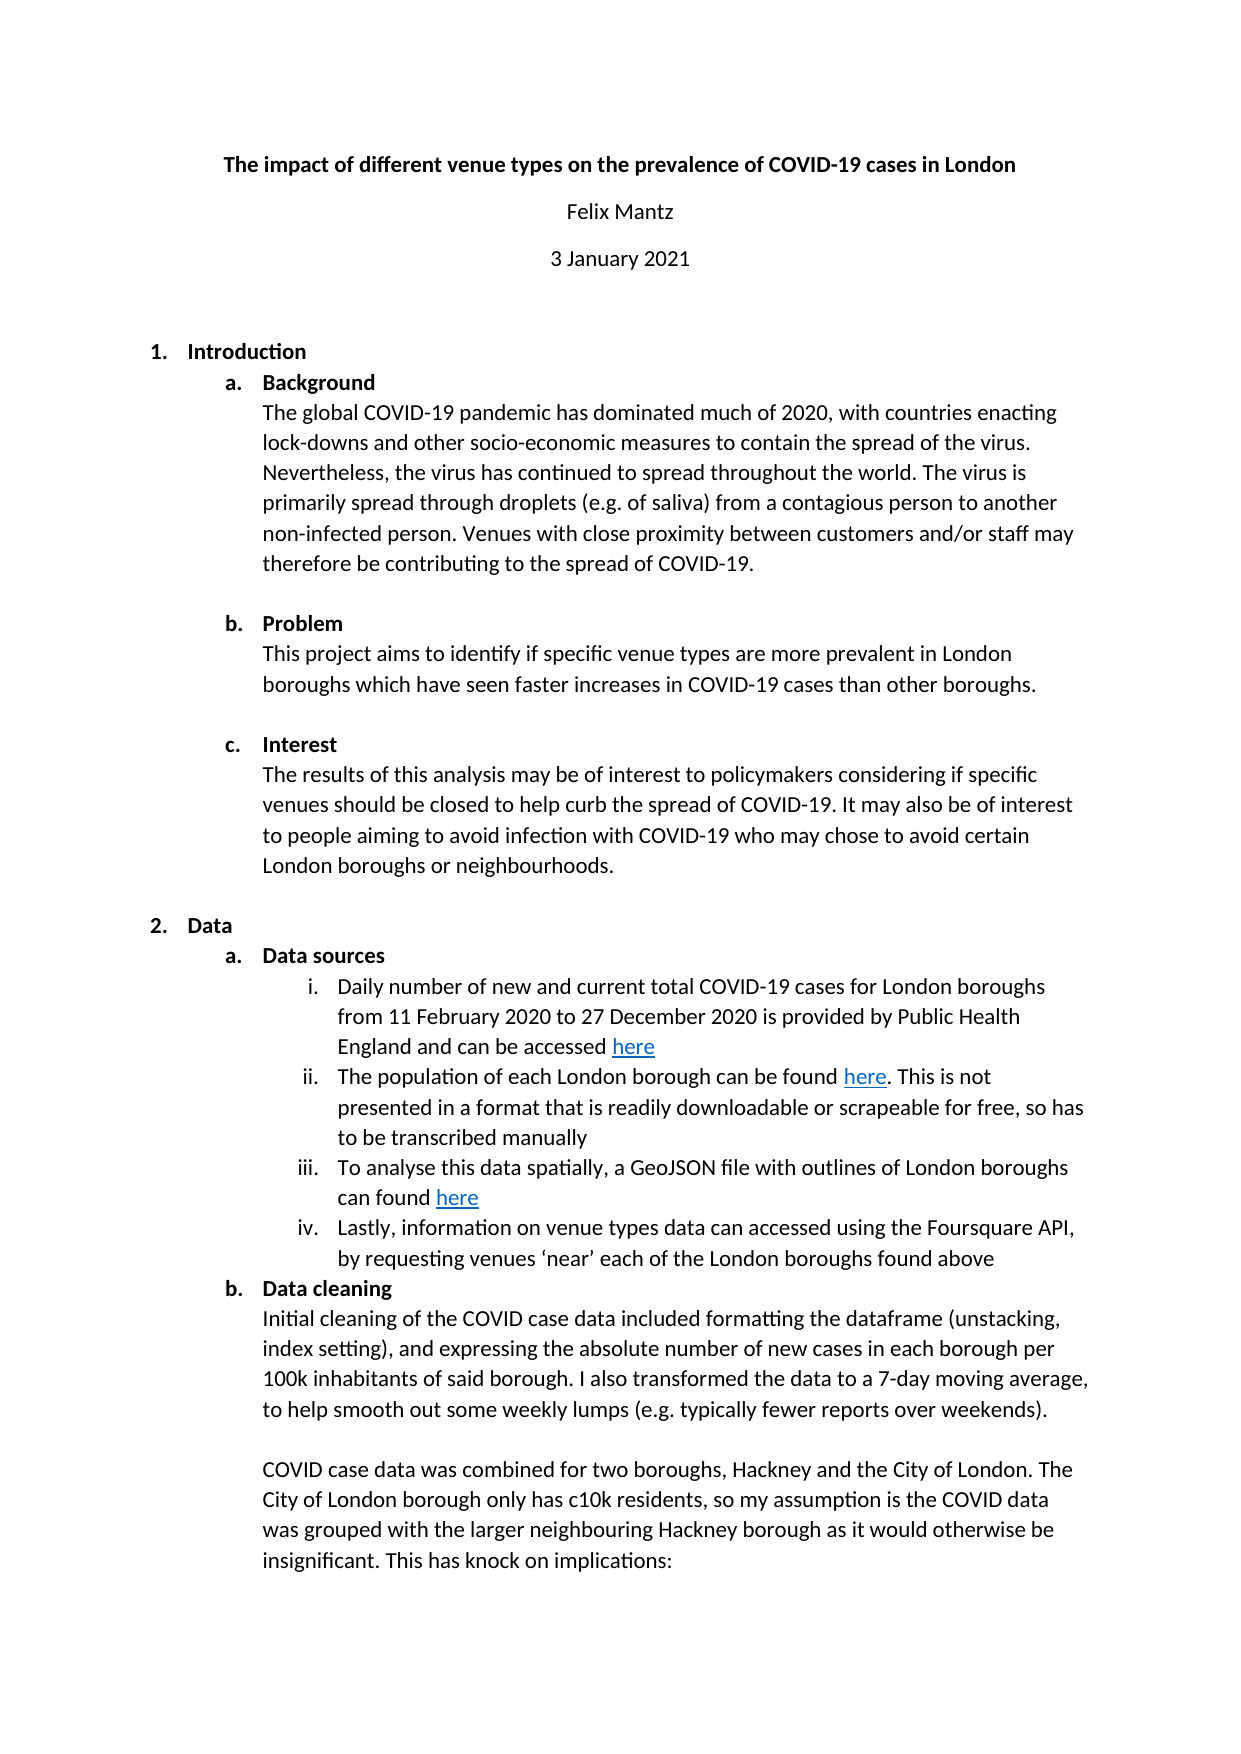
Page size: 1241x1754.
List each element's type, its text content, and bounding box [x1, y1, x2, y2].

text The impact of different venue types on the prevalence of COVID-19 cases in London [150, 150, 1090, 178]
list Interest [225, 730, 1090, 758]
list To analyse this data spatially, a GeoJSON file with outlines of London boroughs can found here [319, 1153, 1090, 1211]
text Felix Mantz [150, 197, 1090, 225]
text 3 January 2021 [150, 244, 1090, 272]
list The results of this analysis may be of interest to policymakers considering if specific venues should be closed to help curb the spread of COVID-19. It may also be of interest to people aiming to avoid infection with COVID-19 who may chose to avoid certain London boroughs or neighbourhoods. [262, 760, 1090, 879]
list The population of each London borough can be found here. This is not presented in a format that is readily downloadable or scrapeable for free, so has to be transcribed manually [319, 1062, 1090, 1151]
list Initial cleaning of the COVID case data included formatting the dataframe (unstacking, index setting), and expressing the absolute number of new cases in each borough per 100k inhabitants of said borough. I also transformed the data to a 7-day moving average, to help smooth out some weekly lumps (e.g. typically fewer reports over weekends). [262, 1304, 1090, 1423]
list Daily number of new and current total COVID-19 cases for London boroughs from 11 February 2020 to 27 December 2020 is provided by Public Health England and can be accessed here [319, 972, 1090, 1060]
list The global COVID-19 pandemic has dominated much of 2020, with countries enacting lock-downs and other socio-economic measures to contain the spread of the virus. Nevertheless, the virus has continued to spread throughout the world. The virus is primarily spread through droplets (e.g. of saliva) from a contagious person to another non-infected person. Venues with close proximity between customers and/or staff may therefore be contributing to the spread of COVID-19. [262, 398, 1090, 577]
list Background [225, 368, 1090, 396]
list This project aims to identify if specific venue types are more prevalent in London boroughs which have seen faster increases in COVID-19 cases than other boroughs. [262, 639, 1090, 698]
list Lastly, information on venue types data can accessed using the Foursquare API, by requesting venues ‘near’ each of the London boroughs found above [319, 1213, 1090, 1272]
list Data sources [225, 942, 1090, 970]
list Data [150, 911, 1090, 939]
list COVID case data was combined for two boroughs, Hackney and the City of London. The City of London borough only has c10k residents, so my assumption is the COVID data was grouped with the larger neighbouring Hackney borough as it would otherwise be insignificant. This has knock on implications: [262, 1455, 1090, 1574]
list Introduction [150, 337, 1090, 366]
list Data cleaning [225, 1274, 1090, 1302]
list Problem [225, 609, 1090, 637]
